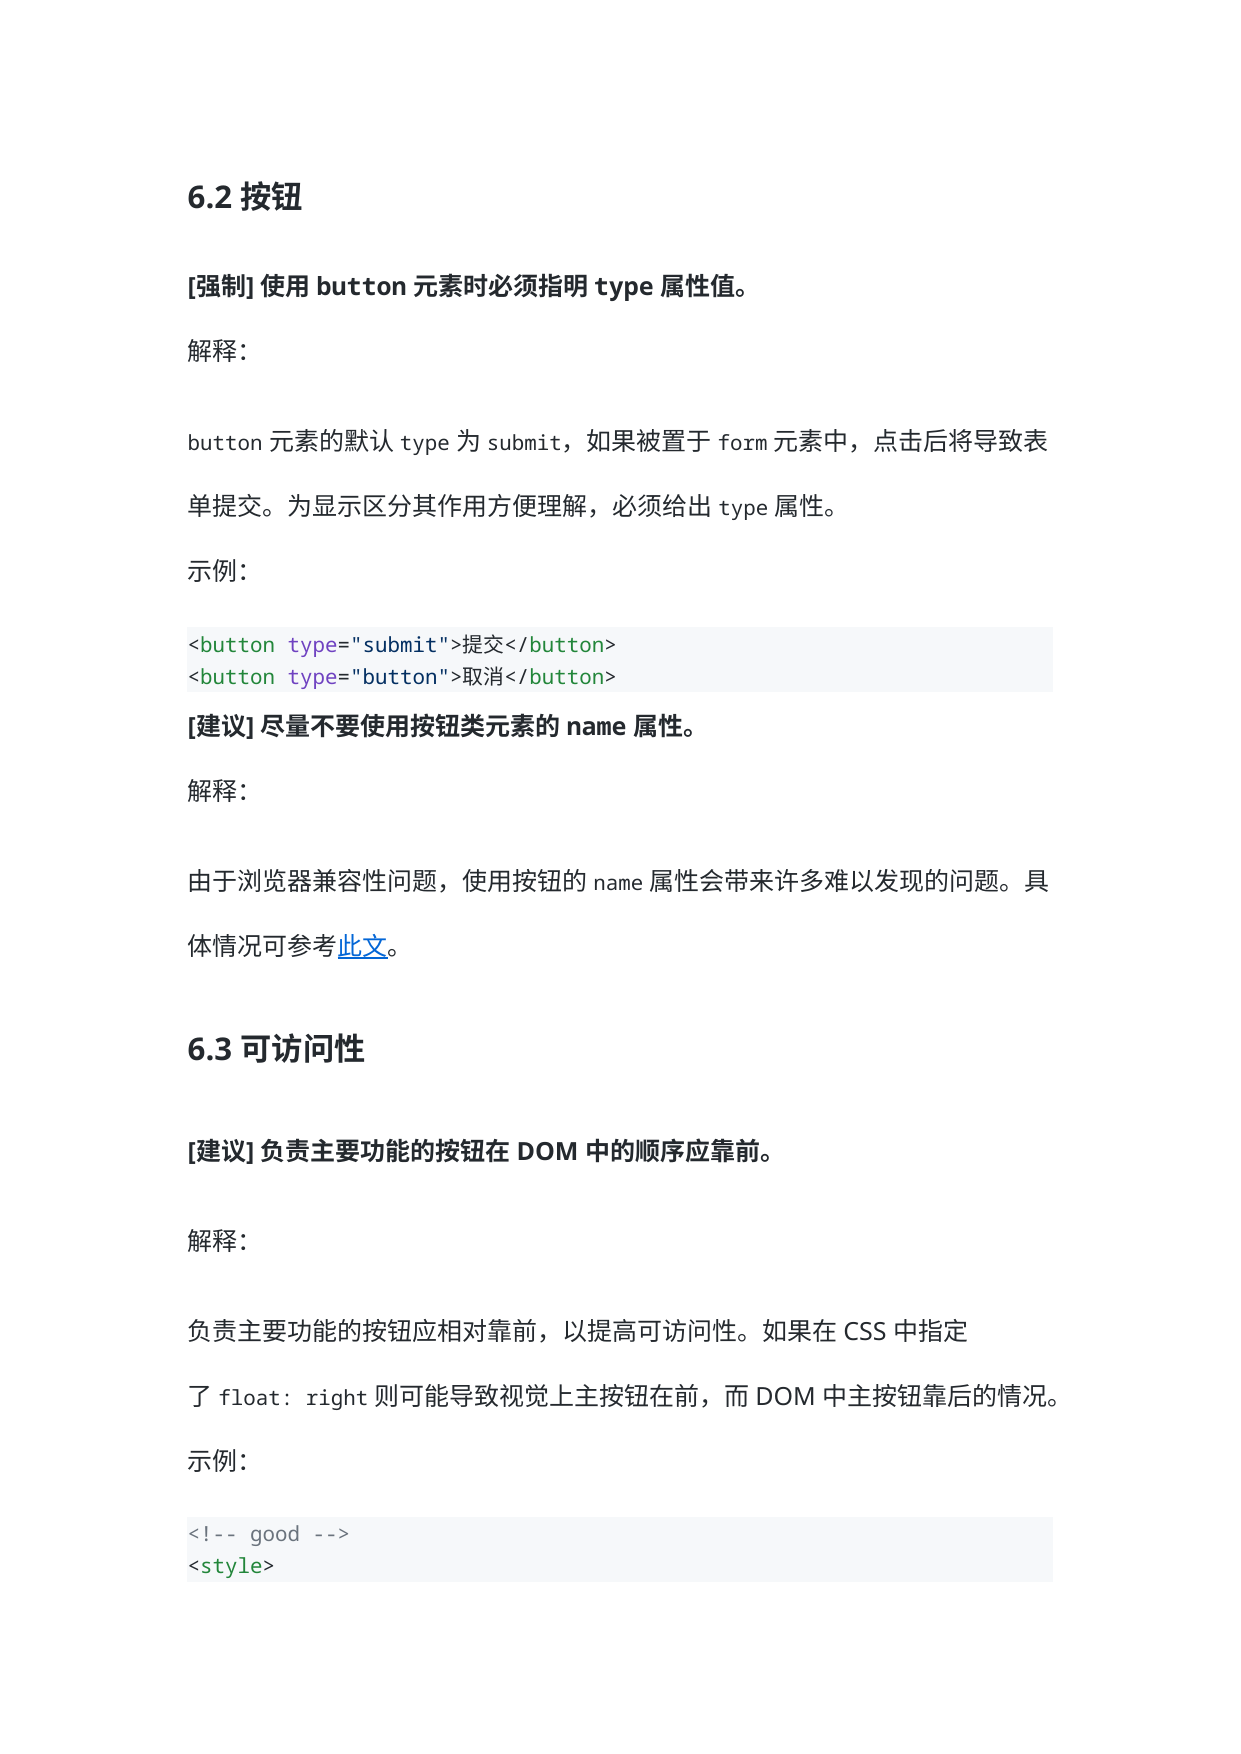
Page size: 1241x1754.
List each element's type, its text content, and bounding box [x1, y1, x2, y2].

text 示例： [187, 537, 1053, 602]
text 示例： [187, 1427, 1053, 1492]
text 负责主要功能的按钮应相对靠前，以提高可访问性。如果在 CSS 中指定了 float: right 则可能导致视觉上主按钮在前，而 DOM 中主按钮靠后的情况。 [187, 1297, 1053, 1427]
text button 元素的默认 type 为 submit，如果被置于 form 元素中，点击后将导致表单提交。为显示区分其作用方便理解，必须给出 type 属性。 [187, 407, 1053, 537]
subtitle [强制] 使用 button 元素时必须指明 type 属性值。 [187, 252, 1053, 317]
subtitle 6.2 按钮 [187, 162, 1053, 227]
text <!-- good --> [187, 1517, 1053, 1549]
subtitle 6.3 可访问性 [187, 1014, 1053, 1079]
text <button type="submit">提交</button> [187, 627, 1053, 659]
text <button type="button">取消</button> [187, 659, 1053, 692]
text 解释： [187, 317, 1053, 382]
subtitle [建议] 尽量不要使用按钮类元素的 name 属性。 [187, 692, 1053, 757]
text <style> [187, 1549, 1053, 1582]
text 解释： [187, 1207, 1053, 1272]
subtitle [建议] 负责主要功能的按钮在 DOM 中的顺序应靠前。 [187, 1117, 1053, 1182]
text 解释： [187, 757, 1053, 822]
text 由于浏览器兼容性问题，使用按钮的 name 属性会带来许多难以发现的问题。具体情况可参考此文。 [187, 847, 1053, 977]
